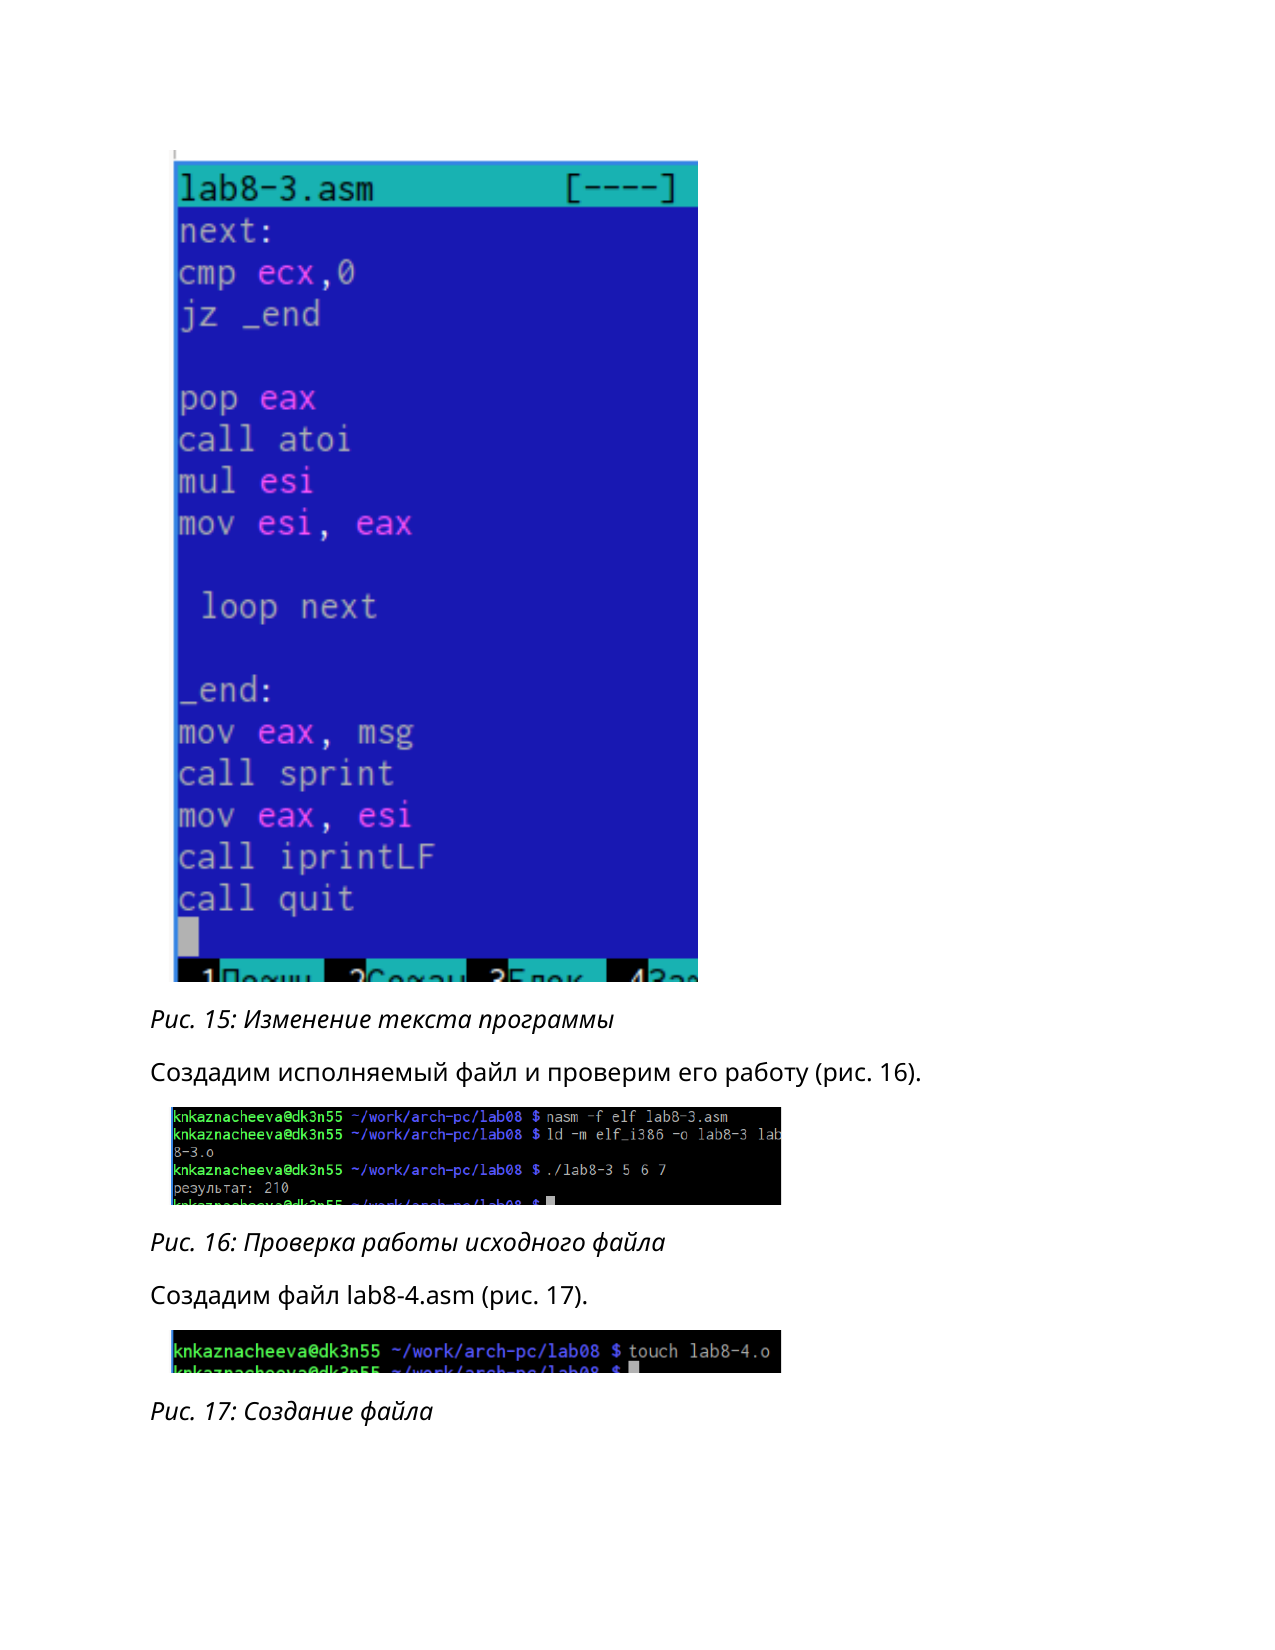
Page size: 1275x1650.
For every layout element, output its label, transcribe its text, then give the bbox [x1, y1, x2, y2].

text Рис. 15: Изменение текста программы [150, 1002, 1125, 1036]
text Рис. 17: Создание файла [150, 1393, 1125, 1427]
picture [168, 1107, 782, 1205]
text Создадим файл lab8-4.asm (рис. 17). [150, 1278, 1125, 1312]
picture [168, 1330, 782, 1373]
picture [168, 150, 698, 982]
text Рис. 16: Проверка работы исходного файла [150, 1225, 1125, 1259]
text Cоздадим исполняемый файл и проверим его работу (рис. 16). [150, 1055, 1125, 1089]
